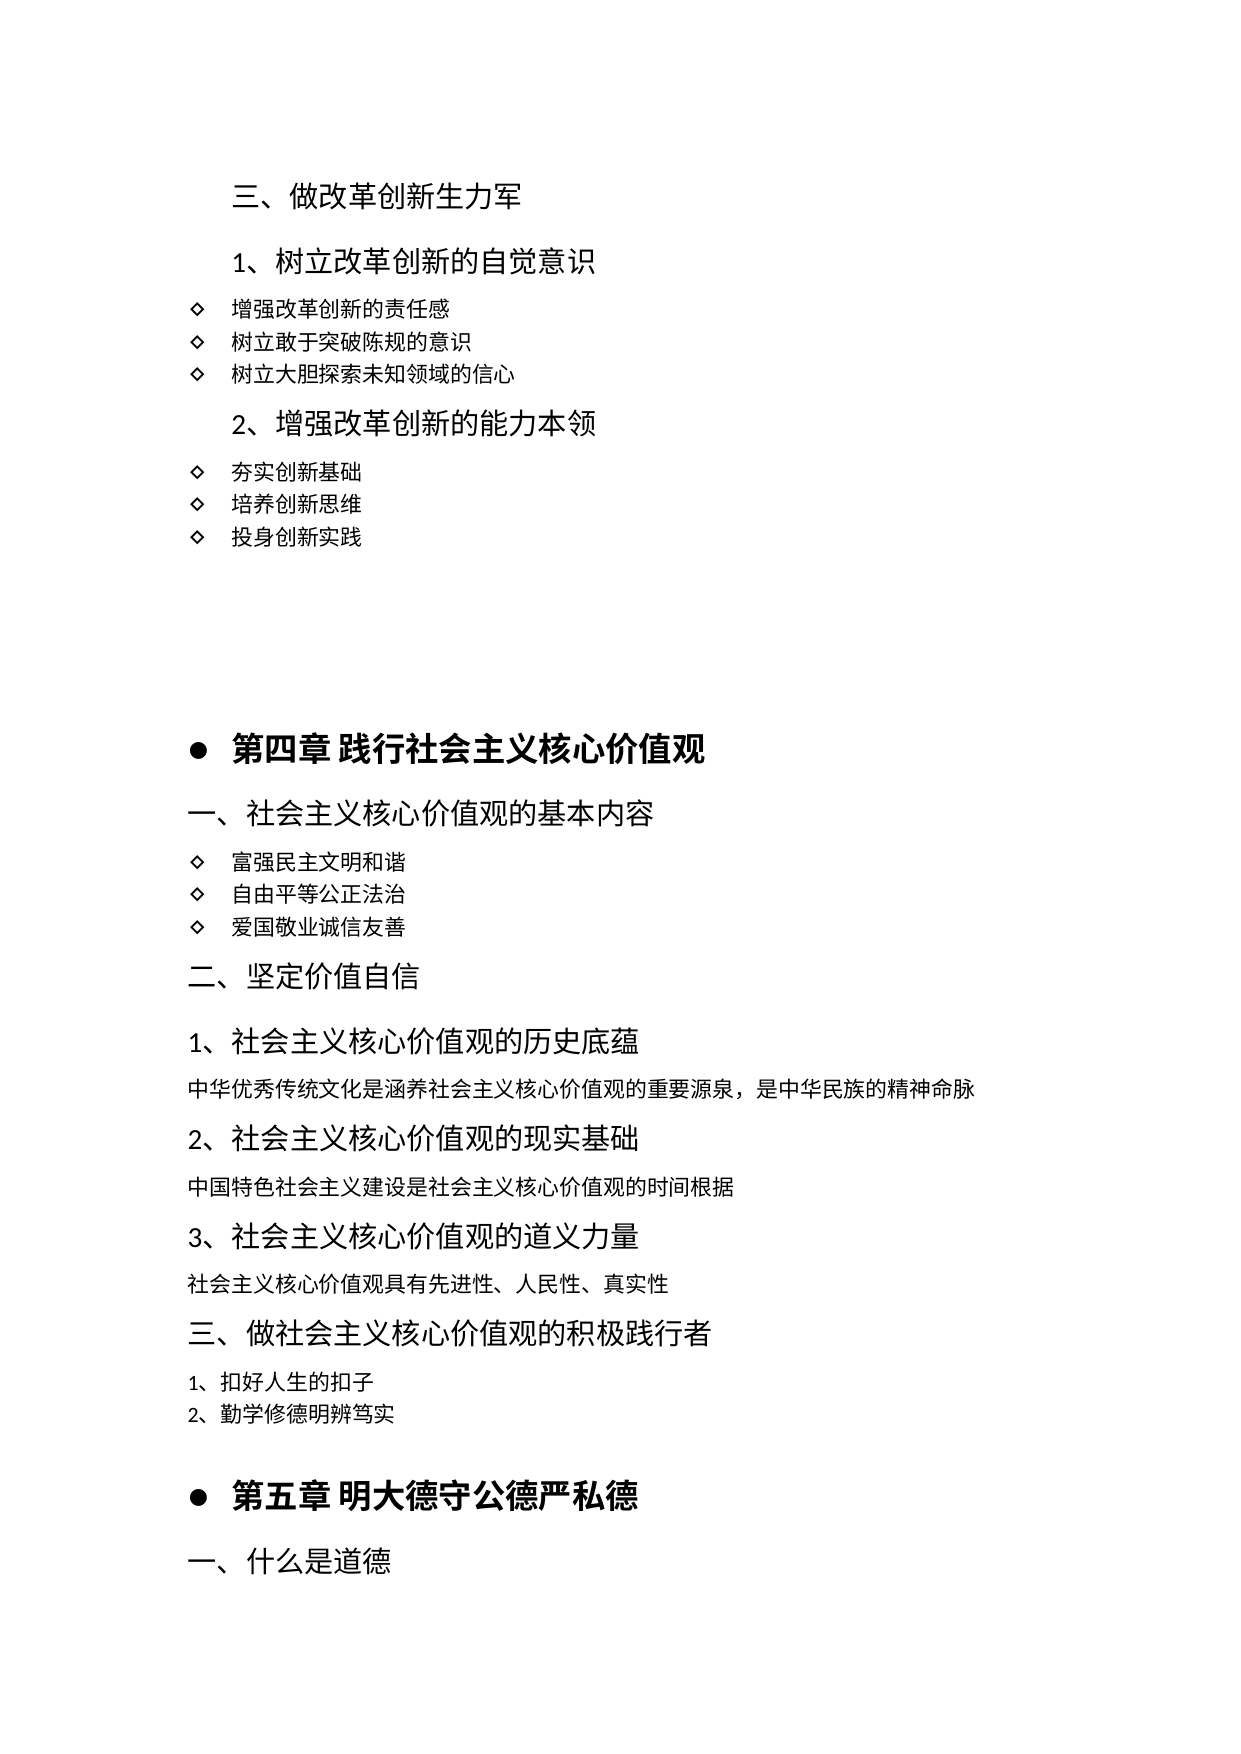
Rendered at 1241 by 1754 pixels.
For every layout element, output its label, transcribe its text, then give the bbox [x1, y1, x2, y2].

list 社会主义核心价值观具有先进性、人民性、真实性 [187, 1267, 1053, 1299]
list 增强改革创新的能力本领 [231, 389, 1053, 454]
list 第五章 明大德守公德严私德 [187, 1462, 1053, 1527]
list 什么是道德 [187, 1527, 1053, 1592]
list 社会主义核心价值观的历史底蕴 [187, 1007, 1053, 1072]
list 做社会主义核心价值观的积极践行者 [187, 1299, 1053, 1364]
list 夯实创新基础 [187, 454, 1053, 487]
list 中华优秀传统文化是涵养社会主义核心价值观的重要源泉，是中华民族的精神命脉 [187, 1072, 1053, 1104]
list 爱国敬业诚信友善 [187, 909, 1053, 942]
list 中国特色社会主义建设是社会主义核心价值观的时间根据 [187, 1169, 1053, 1202]
list 富强民主文明和谐 [187, 844, 1053, 877]
list 社会主义核心价值观的现实基础 [187, 1104, 1053, 1169]
list 社会主义核心价值观的基本内容 [187, 779, 1053, 844]
list 树立改革创新的自觉意识 [231, 227, 1053, 292]
list 自由平等公正法治 [187, 877, 1053, 909]
list 社会主义核心价值观的道义力量 [187, 1202, 1053, 1267]
list 做改革创新生力军 [187, 162, 1053, 227]
list 勤学修德明辨笃实 [187, 1397, 1053, 1429]
list 第四章 践行社会主义核心价值观 [187, 714, 1053, 779]
list 树立敢于突破陈规的意识 [187, 324, 1053, 357]
list 扣好人生的扣子 [187, 1364, 1053, 1397]
list 培养创新思维 [187, 487, 1053, 519]
list 坚定价值自信 [187, 942, 1053, 1007]
list 增强改革创新的责任感 [187, 292, 1053, 324]
list 投身创新实践 [187, 519, 1053, 552]
list 树立大胆探索未知领域的信心 [187, 357, 1053, 389]
